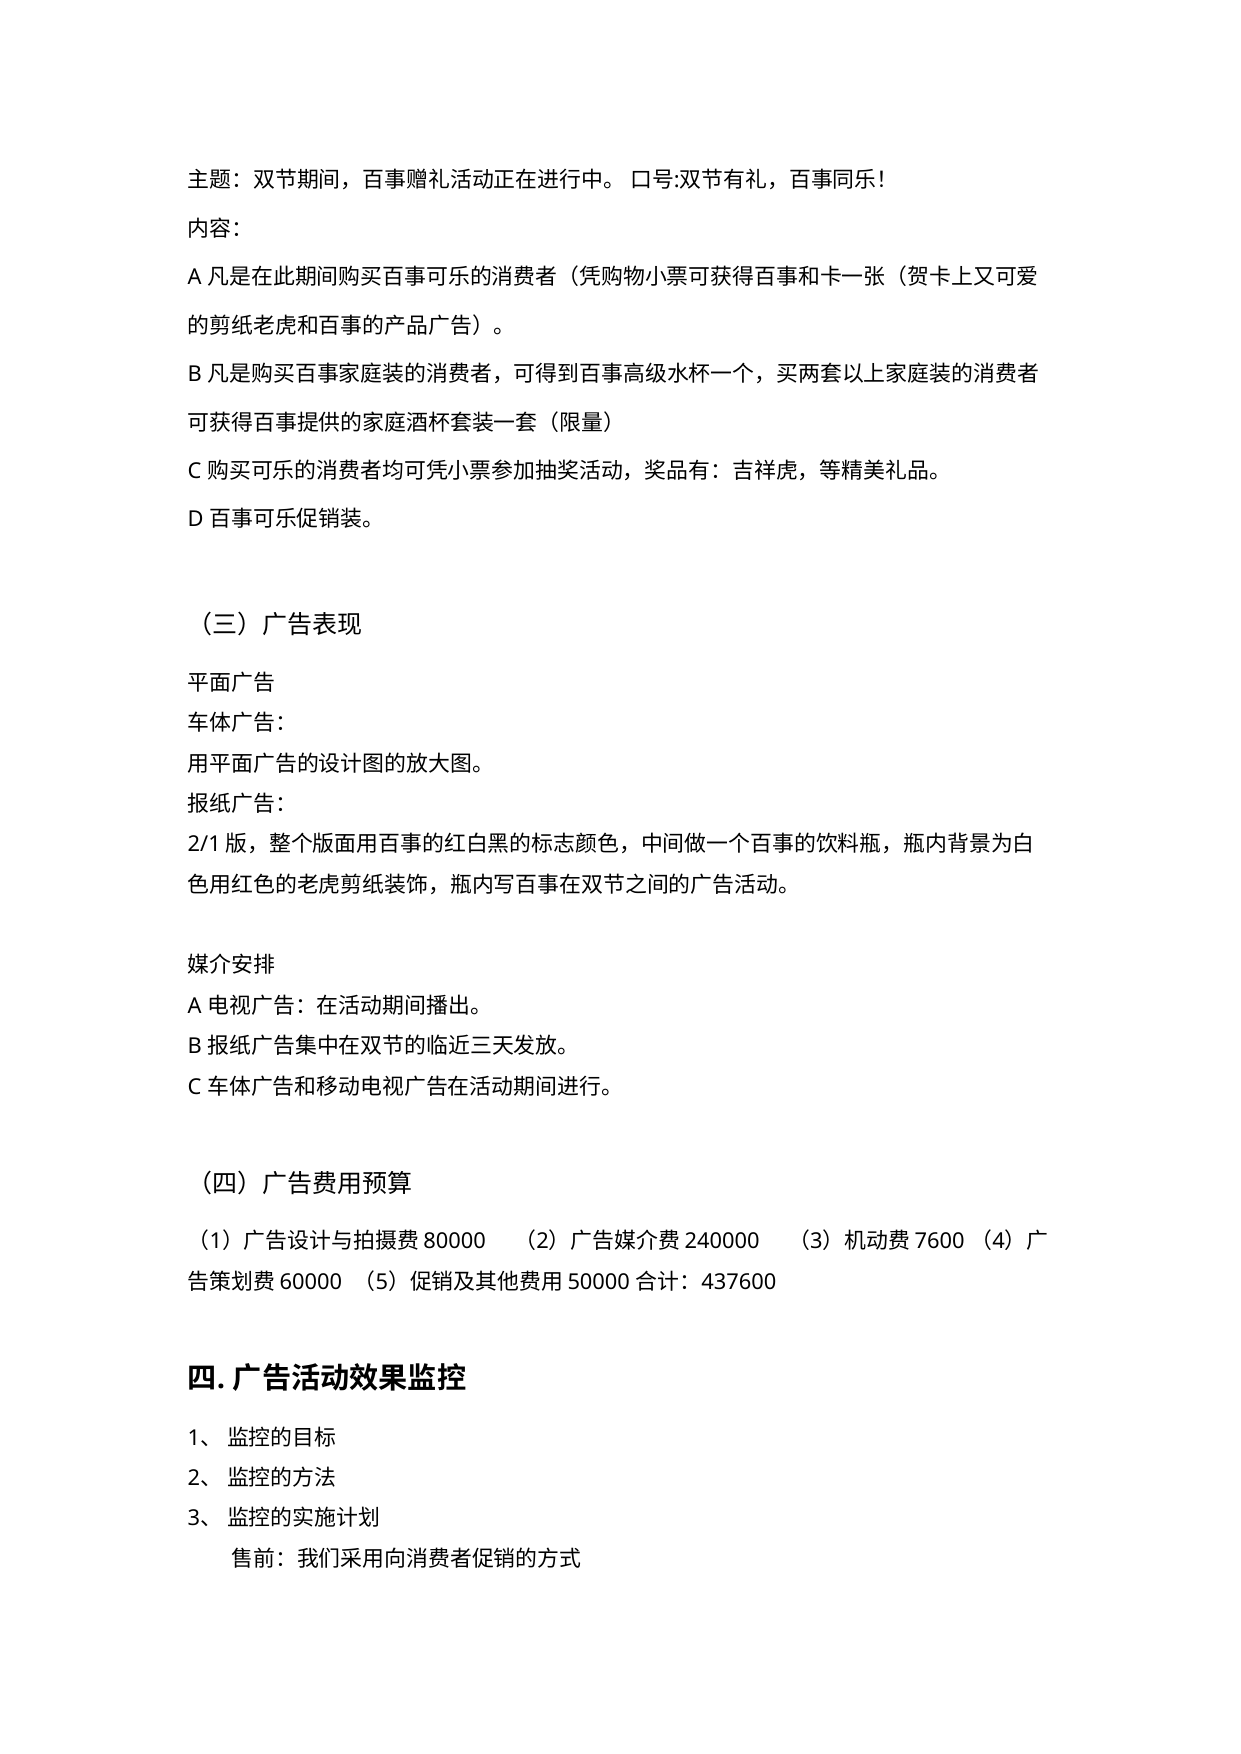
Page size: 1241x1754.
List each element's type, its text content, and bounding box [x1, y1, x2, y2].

text 2/1版，整个版面用百事的红白黑的标志颜色，中间做一个百事的饮料瓶，瓶内背景为白色用红色的老虎剪纸装饰，瓶内写百事在双节之间的广告活动。 [187, 826, 1053, 899]
text B 报纸广告集中在双节的临近三天发放。 [187, 1028, 1053, 1060]
text C 车体广告和移动电视广告在活动期间进行。 [187, 1068, 1053, 1101]
text C 购买可乐的消费者均可凭小票参加抽奖活动，奖品有：吉祥虎，等精美礼品。 [187, 453, 1053, 485]
text 平面广告 [187, 664, 1053, 697]
text 用平面广告的设计图的放大图。 [187, 745, 1053, 778]
text 售前：我们采用向消费者促销的方式 [187, 1540, 1053, 1573]
text （四）广告费用预算 [187, 1149, 1053, 1214]
text 报纸广告： [187, 786, 1053, 818]
text 四. 广告活动效果监控 [187, 1344, 1053, 1409]
text 车体广告： [187, 705, 1053, 737]
text A 电视广告：在活动期间播出。 [187, 987, 1053, 1020]
text A 凡是在此期间购买百事可乐的消费者（凭购物小票可获得百事和卡一张（贺卡上又可爱的剪纸老虎和百事的产品广告）。 [187, 259, 1053, 340]
text （三）广告表现 [187, 590, 1053, 655]
text 3、 监控的实施计划 [187, 1500, 1053, 1532]
text 主题：双节期间，百事赠礼活动正在进行中。 口号:双节有礼，百事同乐！ [187, 162, 1053, 194]
text 1、 监控的目标 [187, 1419, 1053, 1452]
text B 凡是购买百事家庭装的消费者，可得到百事高级水杯一个，买两套以上家庭装的消费者可获得百事提供的家庭酒杯套装一套（限量） [187, 356, 1053, 437]
text 2、 监控的方法 [187, 1459, 1053, 1492]
text （1）广告设计与拍摄费80000 （2）广告媒介费240000 （3）机动费7600 （4）广告策划费60000 （5）促销及其他费用50000 合计：437600 [187, 1223, 1053, 1296]
text D 百事可乐促销装。 [187, 501, 1053, 534]
text 内容： [187, 210, 1053, 243]
text 媒介安排 [187, 947, 1053, 979]
